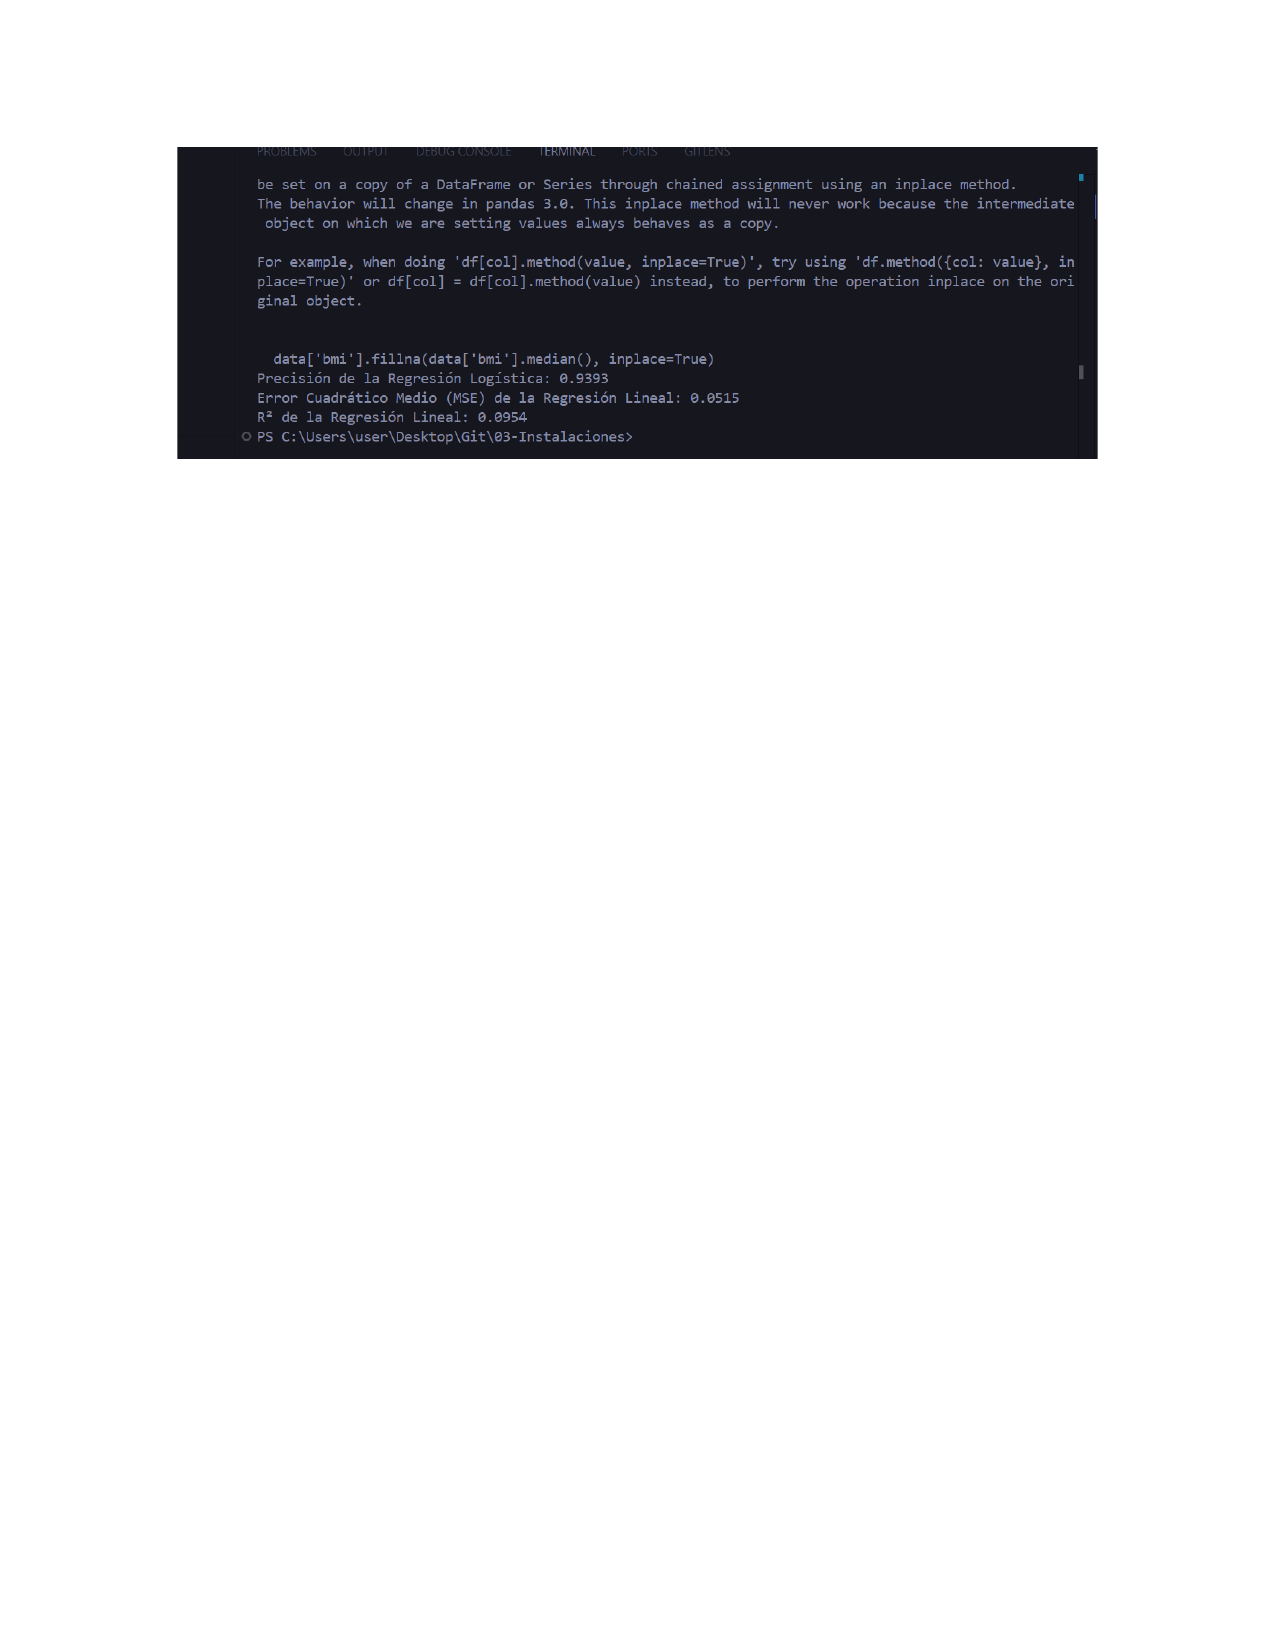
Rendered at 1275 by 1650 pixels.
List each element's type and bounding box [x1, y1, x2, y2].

picture [177, 147, 1098, 459]
